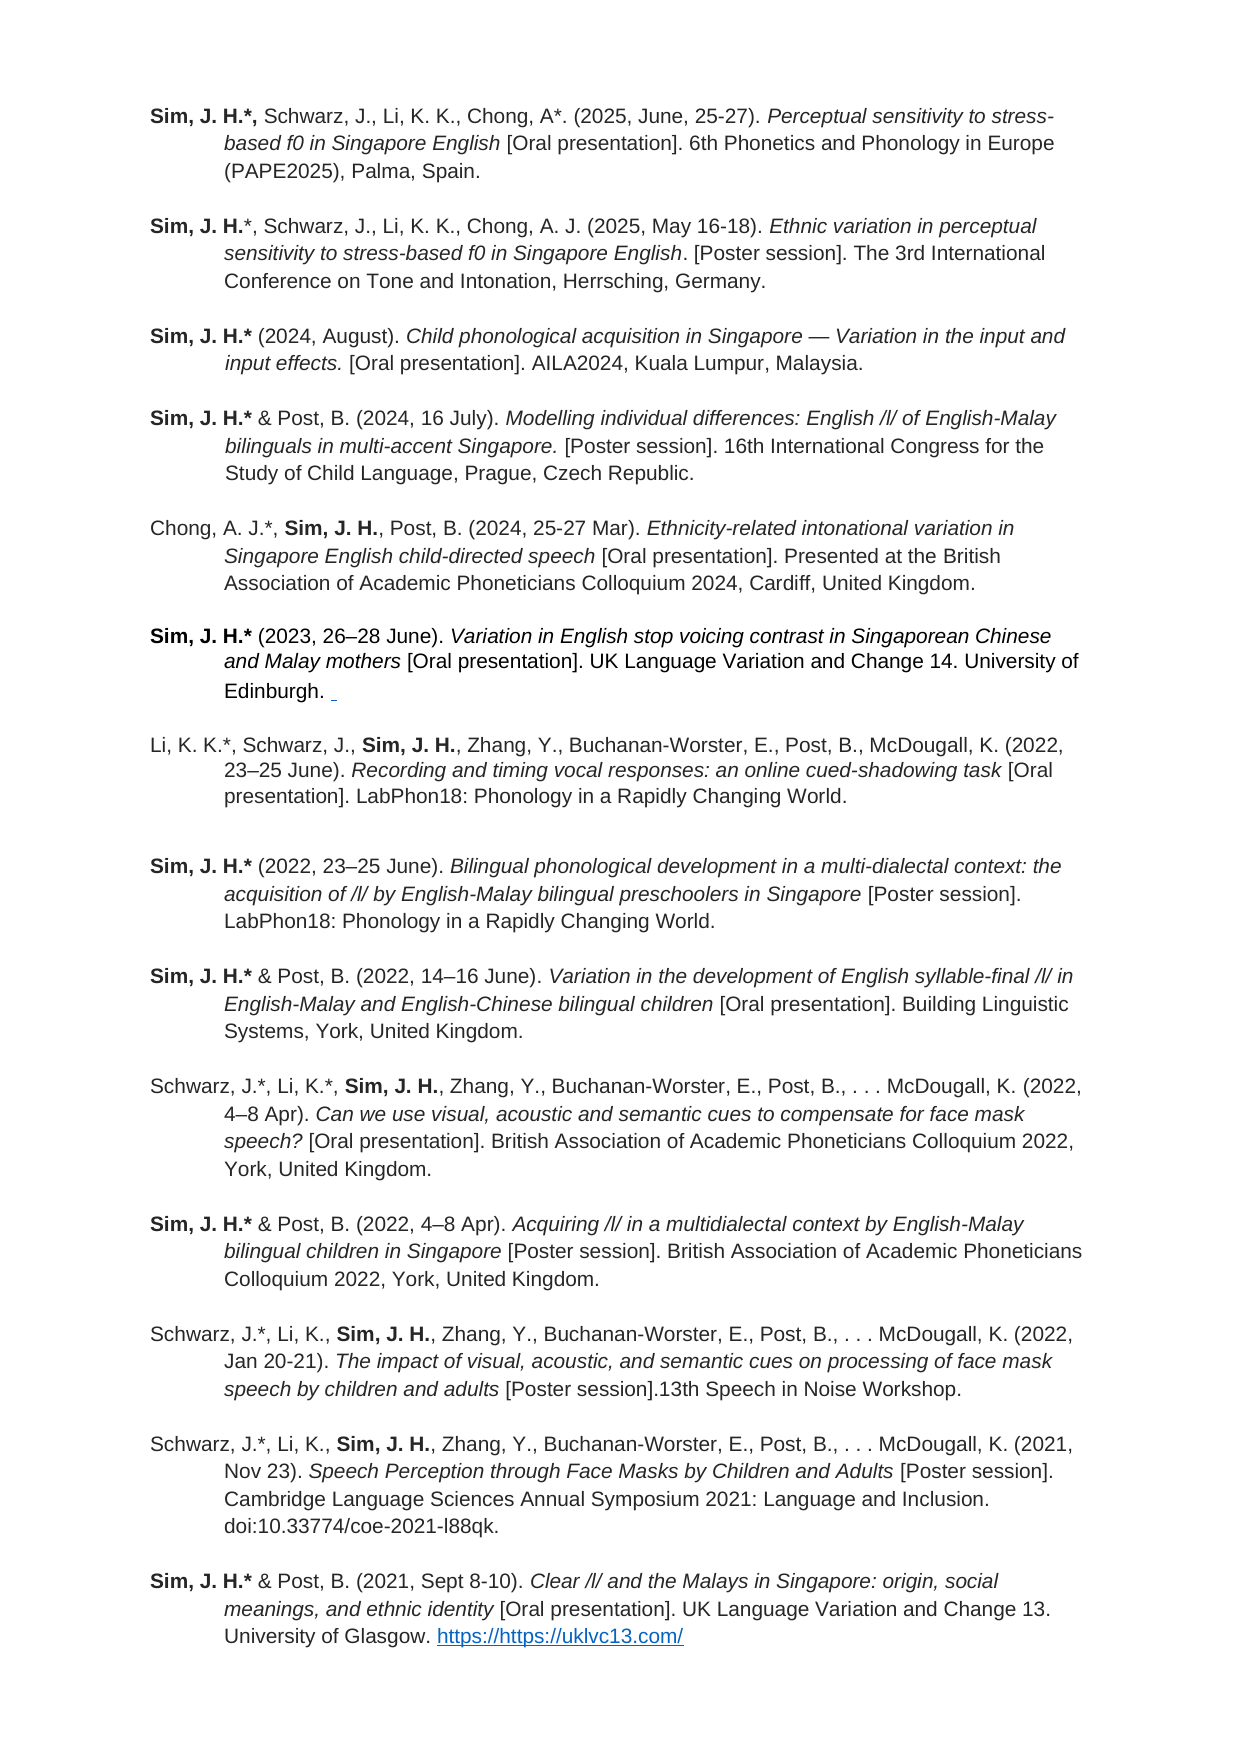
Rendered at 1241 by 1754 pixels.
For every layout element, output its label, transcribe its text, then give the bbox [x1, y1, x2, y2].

text Schwarz, J.*, Li, K.*, Sim, J. H., Zhang, Y., Buchanan-Worster, E., Post, B., . . . McDougall, K. (2022, 4–8 Apr). Can we use visual, acoustic and semantic cues to compensate for face mask speech? [Oral presentation]. British Association of Academic Phoneticians Colloquium 2022, York, United Kingdom. [150, 1074, 1090, 1181]
text Sim, J. H.* & Post, B. (2022, 4–8 Apr). Acquiring /l/ in a multidialectal context by English-Malay bilingual children in Singapore [Poster session]. British Association of Academic Phoneticians Colloquium 2022, York, United Kingdom. [150, 1212, 1090, 1291]
text Schwarz, J.*, Li, K., Sim, J. H., Zhang, Y., Buchanan-Worster, E., Post, B., . . . McDougall, K. (2021, Nov 23). Speech Perception through Face Masks by Children and Adults [Poster session]. Cambridge Language Sciences Annual Symposium 2021: Language and Inclusion. doi:10.33774/coe-2021-l88qk. [150, 1432, 1090, 1538]
text Sim, J. H.* & Post, B. (2024, 16 July). Modelling individual differences: English /l/ of English-Malay bilinguals in multi-accent Singapore. [Poster session]. 16th International Congress for the Study of Child Language, Prague, Czech Republic. [150, 406, 1090, 485]
text Schwarz, J.*, Li, K., Sim, J. H., Zhang, Y., Buchanan-Worster, E., Post, B., . . . McDougall, K. (2022, Jan 20-21). The impact of visual, acoustic, and semantic cues on processing of face mask speech by children and adults [Poster session].13th Speech in Noise Workshop. [150, 1322, 1090, 1401]
text Sim, J. H.* & Post, B. (2021, Sept 8-10). Clear /l/ and the Malays in Singapore: origin, social meanings, and ethnic identity [Oral presentation]. UK Language Variation and Change 13. University of Glasgow. https://https://uklvc13.com/ [150, 1569, 1090, 1648]
text Sim, J. H.* & Post, B. (2022, 14–16 June). Variation in the development of English syllable-final /l/ in English-Malay and English-Chinese bilingual children [Oral presentation]. Building Linguistic Systems, York, United Kingdom. [150, 964, 1090, 1043]
text Chong, A. J.*, Sim, J. H., Post, B. (2024, 25-27 Mar). Ethnicity-related intonational variation in Singapore English child-directed speech [Oral presentation]. Presented at the British Association of Academic Phoneticians Colloquium 2024, Cardiff, United Kingdom. [150, 516, 1090, 595]
text Li, K. K.*, Schwarz, J., Sim, J. H., Zhang, Y., Buchanan-Worster, E., Post, B., McDougall, K. (2022, 23–25 June). Recording and timing vocal responses: an online cued-shadowing task [Oral presentation]. LabPhon18: Phonology in a Rapidly Changing World. [150, 732, 1090, 808]
text Sim, J. H.*, Schwarz, J., Li, K. K., Chong, A*. (2025, June, 25-27). Perceptual sensitivity to stress-based f0 in Singapore English [Oral presentation]. 6th Phonetics and Phonology in Europe (PAPE2025), Palma, Spain. [150, 103, 1090, 182]
text Sim, J. H.*, Schwarz, J., Li, K. K., Chong, A. J. (2025, May 16-18). Ethnic variation in perceptual sensitivity to stress-based f0 in Singapore English. [Poster session]. The 3rd International Conference on Tone and Intonation, Herrsching, Germany. [150, 213, 1090, 292]
text Sim, J. H.* (2023, 26–28 June). Variation in English stop voicing contrast in Singaporean Chinese and Malay mothers [Oral presentation]. UK Language Variation and Change 14. University of Edinburgh. [150, 623, 1090, 704]
text Sim, J. H.* (2024, August). Child phonological acquisition in Singapore — Variation in the input and input effects. [Oral presentation]. AILA2024, Kuala Lumpur, Malaysia. [150, 323, 1090, 375]
text Sim, J. H.* (2022, 23–25 June). Bilingual phonological development in a multi-dialectal context: the acquisition of /l/ by English-Malay bilingual preschoolers in Singapore [Poster session]. LabPhon18: Phonology in a Rapidly Changing World. [150, 854, 1090, 933]
